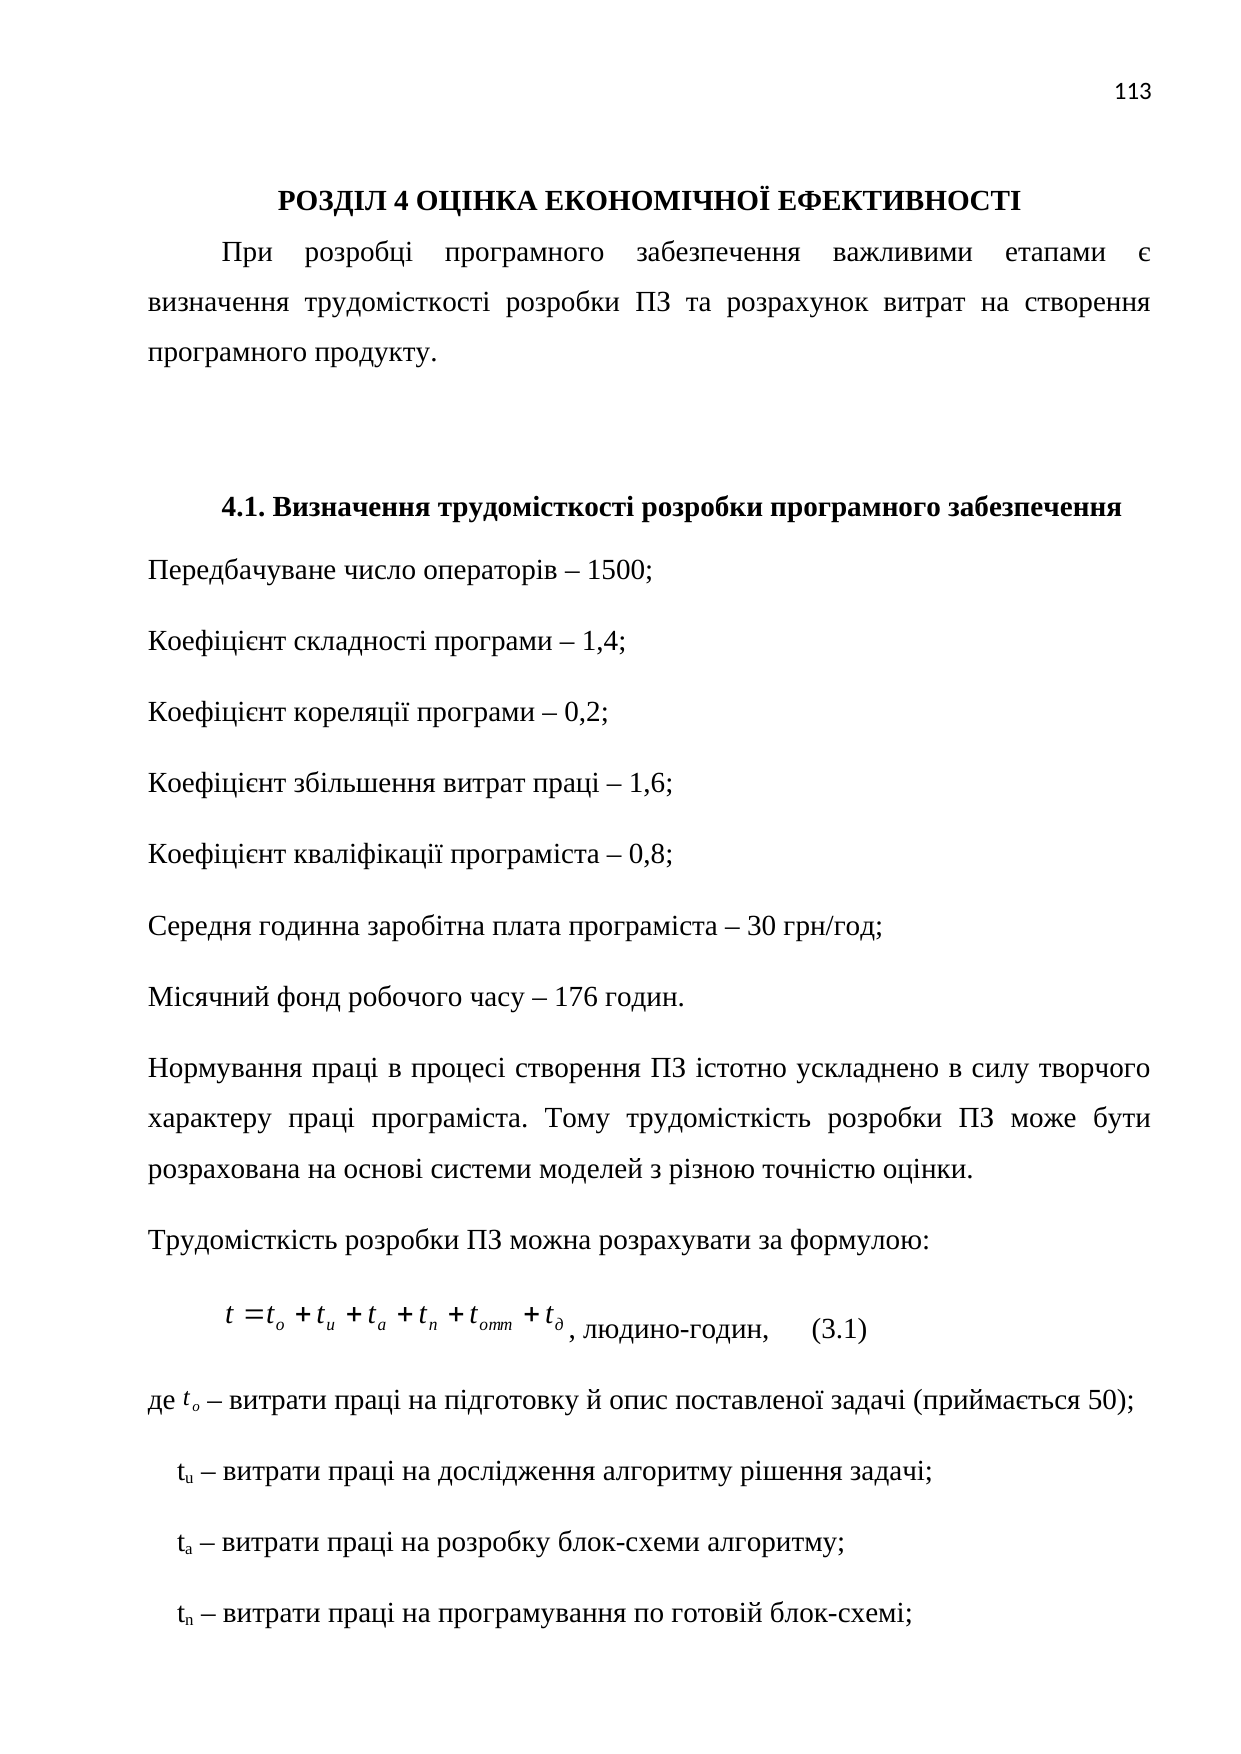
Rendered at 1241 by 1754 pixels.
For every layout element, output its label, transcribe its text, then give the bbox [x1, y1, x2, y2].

text РОЗДІЛ 4 ОЦІНКА ЕКОНОМІЧНОЇ ЕФЕКТИВНОСТІ [148, 183, 1152, 217]
text Середня годинна заробітна плата програміста – 30 грн/год; [148, 908, 1152, 941]
text Коефіцієнт збільшення витрат праці – 1,6; [148, 766, 1152, 799]
text де – витрати праці на підготовку й опис поставленої задачі (приймається 50); [148, 1382, 1152, 1416]
text Нормування праці в процесі створення ПЗ істотно ускладнено в силу творчого характеру праці програміста. Тому трудомісткість розробки ПЗ може бути розрахована на основі системи моделей з різною точністю оцінки. [148, 1050, 1152, 1184]
text tu – витрати праці на дослідження алгоритму рішення задачі; [148, 1453, 1152, 1487]
text 4.1. Визначення трудомісткості розробки програмного забезпечення [221, 489, 1152, 523]
text Передбачуване число операторів – 1500; [148, 552, 1152, 586]
text Коефіцієнт кваліфікації програміста – 0,8; [148, 837, 1152, 870]
text При розробці програмного забезпечення важливими етапами є визначення трудомісткості розробки ПЗ та розрахунок витрат на створення програмного продукту. [148, 234, 1152, 368]
text Місячний фонд робочого часу – 176 годин. [148, 979, 1152, 1012]
text Коефіцієнт складності програми – 1,4; [148, 623, 1152, 657]
text Трудомісткість розробки ПЗ можна розрахувати за формулою: [148, 1222, 1152, 1255]
text Коефіцієнт кореляції програми – 0,2; [148, 694, 1152, 728]
text tn – витрати праці на програмування по готовій блок-схемі; [148, 1596, 1152, 1629]
text ta – витрати праці на розробку блок-схеми алгоритму; [148, 1524, 1152, 1558]
text , людино-годин, (3.1) [148, 1293, 1152, 1344]
